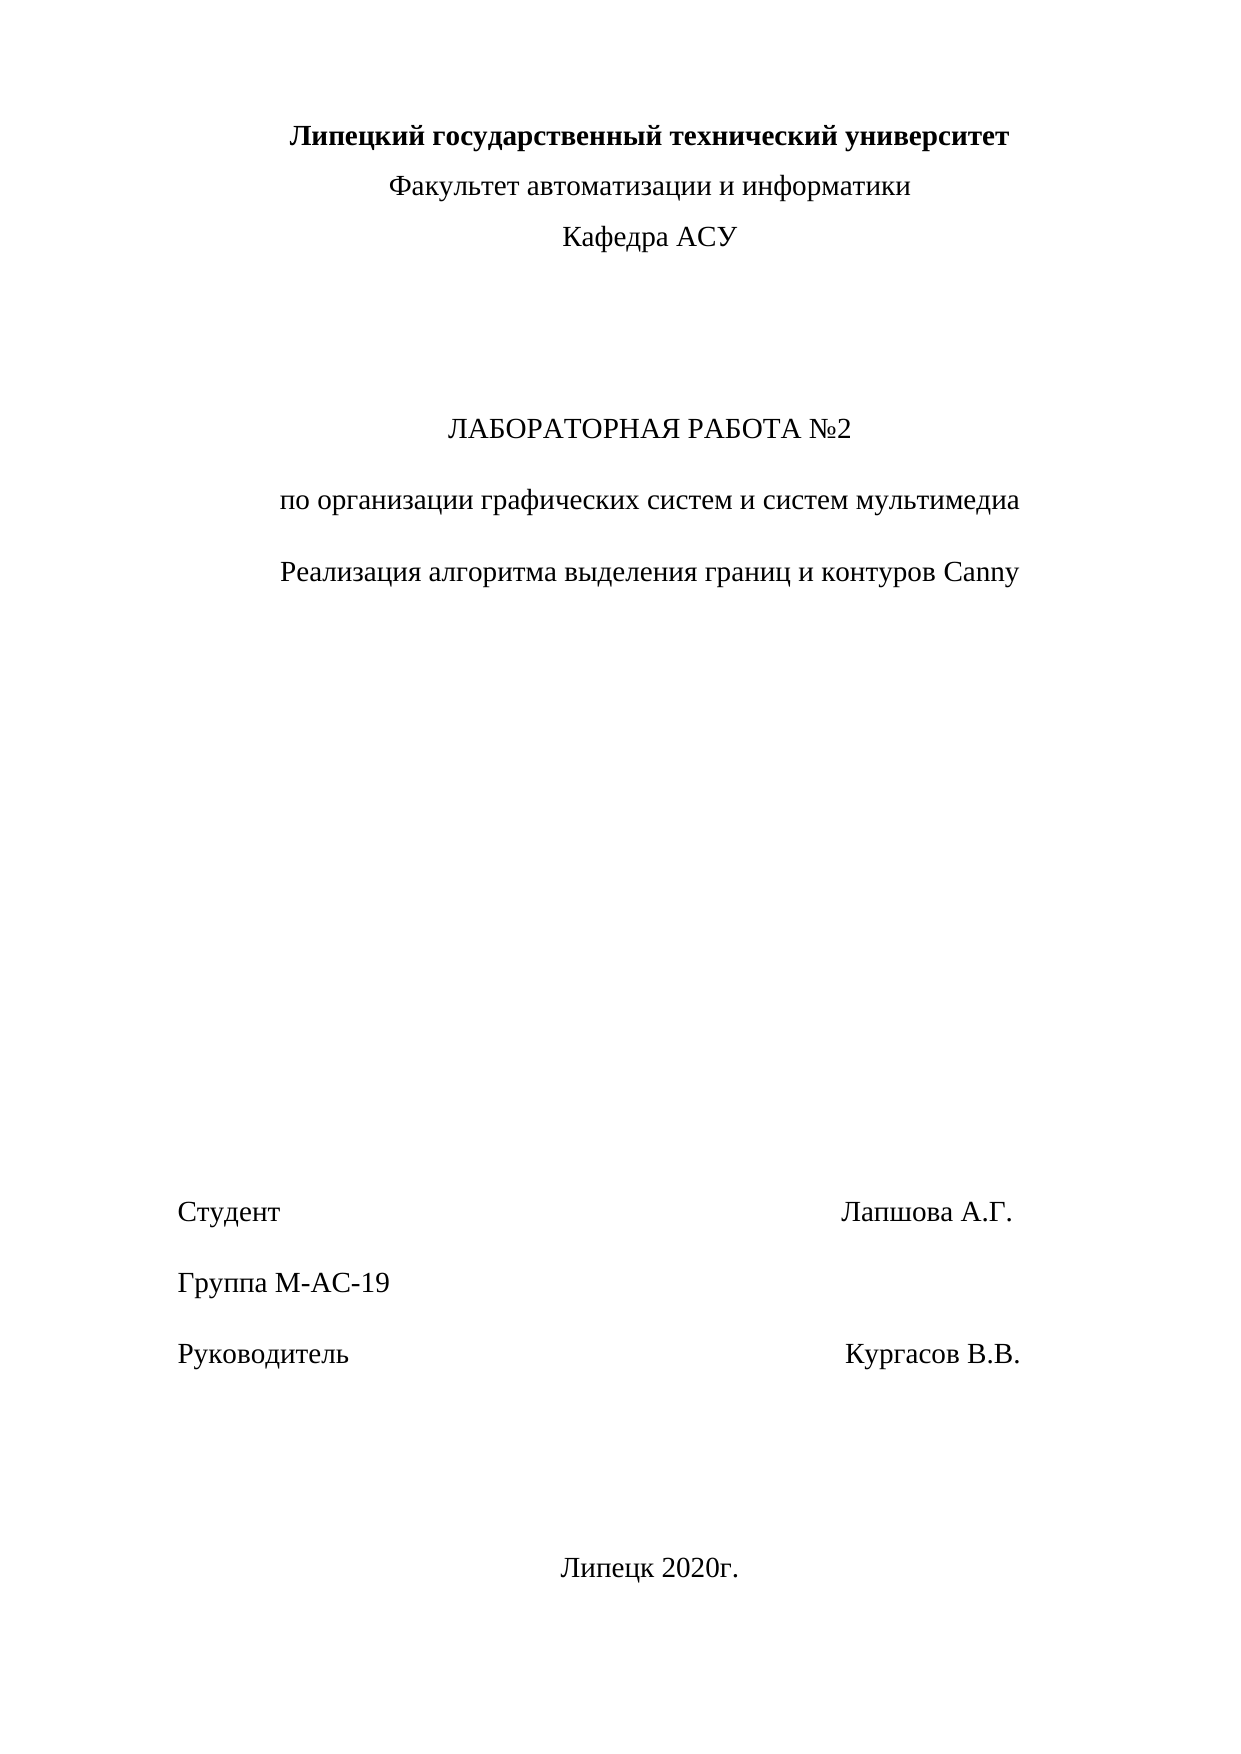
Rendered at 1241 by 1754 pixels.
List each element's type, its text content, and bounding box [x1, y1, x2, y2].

text Руководитель Кургасов В.В. [177, 1336, 1122, 1370]
text Студент Лапшова А.Г. [177, 1194, 1122, 1227]
text Кафедра АСУ [177, 219, 1122, 252]
text Факультет автоматизации и информатики [177, 168, 1122, 202]
text ЛАБОРАТОРНАЯ РАБОТА №2 [177, 411, 1122, 445]
text Реализация алгоритма выделения границ и контуров Canny [177, 554, 1122, 587]
text Липецкий государственный технический университет [177, 118, 1122, 152]
text по организации графических систем и систем мультимедиа [177, 482, 1122, 516]
text Липецк 2020г. [177, 1550, 1122, 1583]
text Группа М-АС-19 [177, 1265, 1122, 1299]
